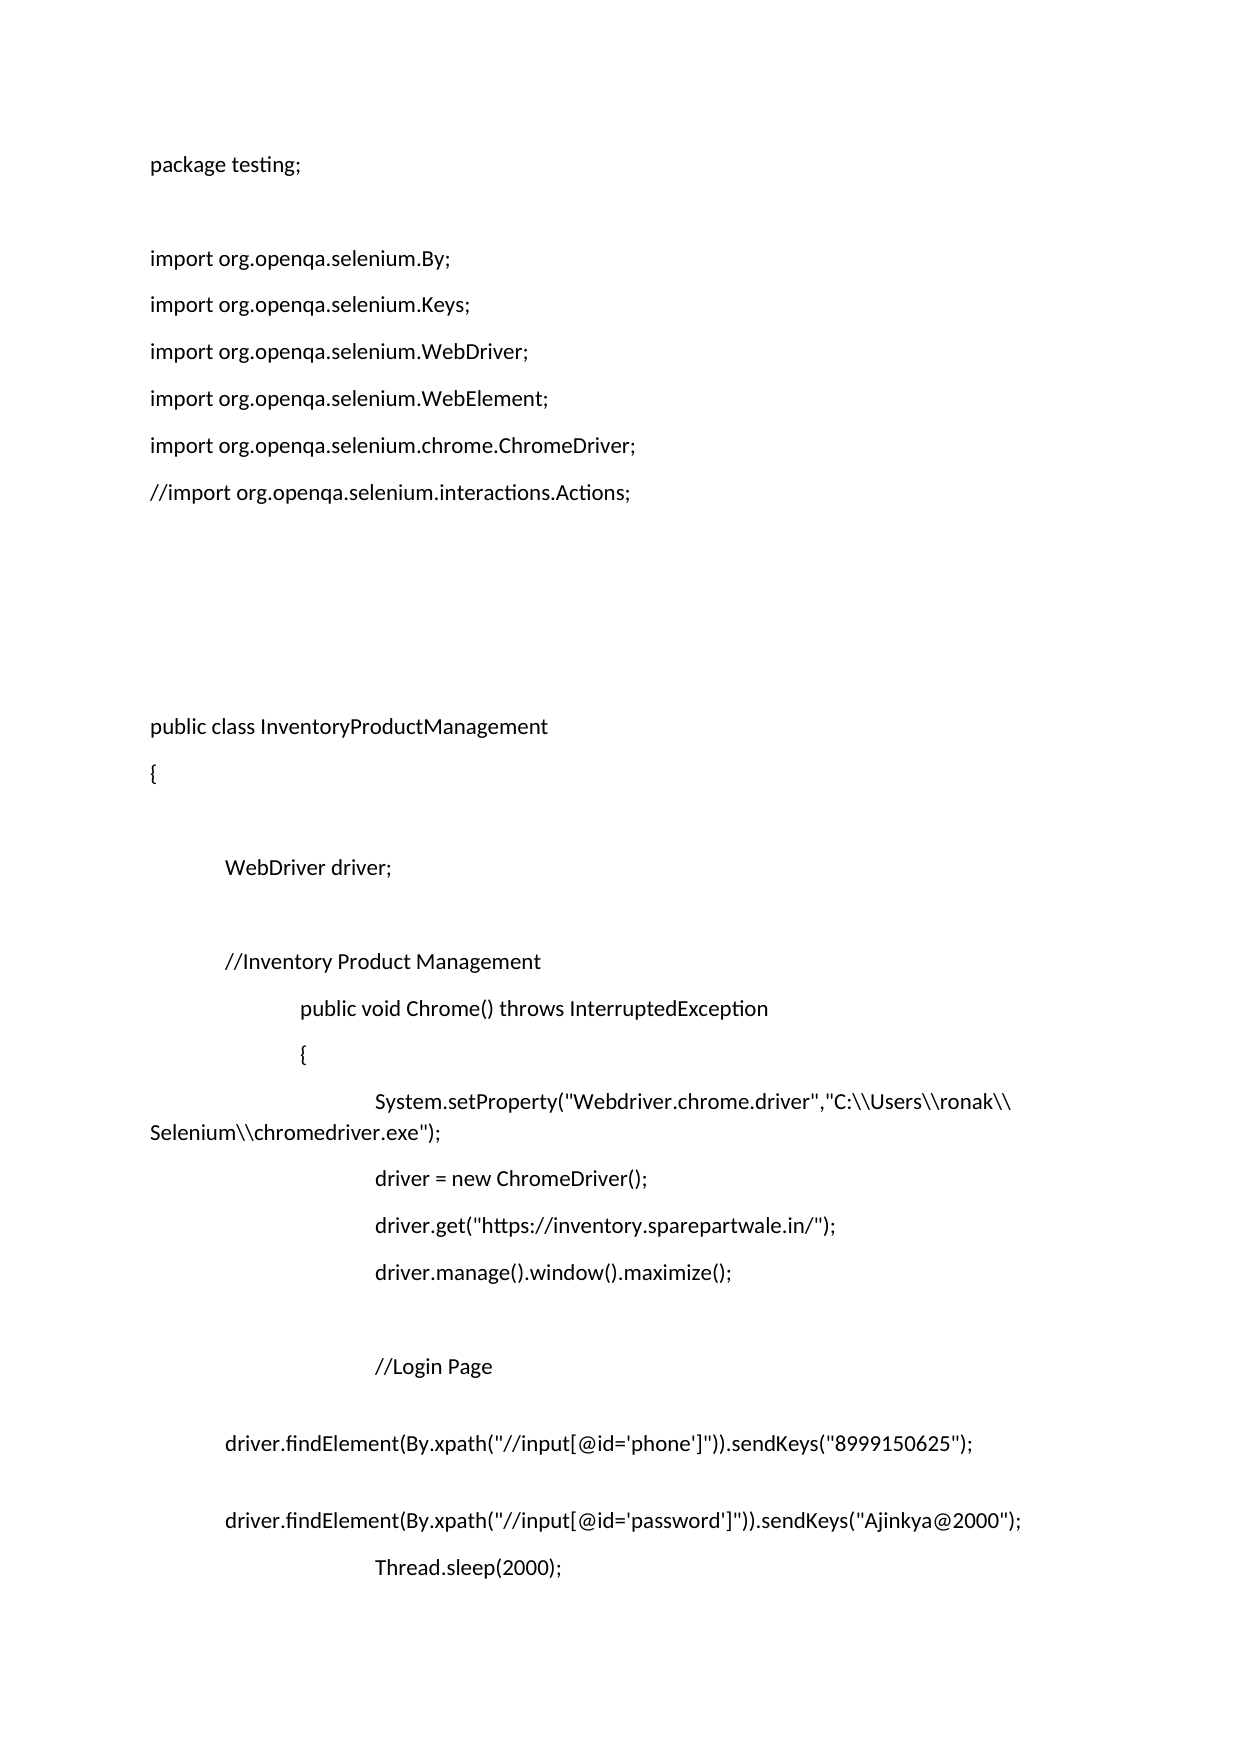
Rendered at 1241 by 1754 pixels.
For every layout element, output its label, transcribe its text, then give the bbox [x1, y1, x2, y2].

text { [150, 1041, 1090, 1069]
text Thread.sleep(2000); [150, 1553, 1090, 1581]
text public void Chrome() throws InterruptedException [150, 994, 1090, 1022]
text package testing; [150, 150, 1090, 178]
text { [150, 759, 1090, 787]
text import org.openqa.selenium.chrome.ChromeDriver; [150, 431, 1090, 459]
text driver.get("https://inventory.sparepartwale.in/"); [150, 1211, 1090, 1239]
text driver = new ChromeDriver(); [150, 1164, 1090, 1193]
text import org.openqa.selenium.By; [150, 244, 1090, 272]
text //import org.openqa.selenium.interactions.Actions; [150, 478, 1090, 506]
text System.setProperty("Webdriver.chrome.driver","C:\\Users\\ronak\\Selenium\\chromedriver.exe"); [150, 1087, 1090, 1146]
text driver.manage().window().maximize(); [150, 1258, 1090, 1286]
text //Inventory Product Management [150, 947, 1090, 975]
text import org.openqa.selenium.Keys; [150, 291, 1090, 319]
text import org.openqa.selenium.WebElement; [150, 384, 1090, 412]
text import org.openqa.selenium.WebDriver; [150, 337, 1090, 366]
text driver.findElement(By.xpath("//input[@id='password']")).sendKeys("Ajinkya@2000"); [150, 1476, 1090, 1534]
text driver.findElement(By.xpath("//input[@id='phone']")).sendKeys("8999150625"); [150, 1399, 1090, 1457]
text public class InventoryProductManagement [150, 712, 1090, 741]
text WebDriver driver; [150, 853, 1090, 881]
text //Login Page [150, 1352, 1090, 1380]
